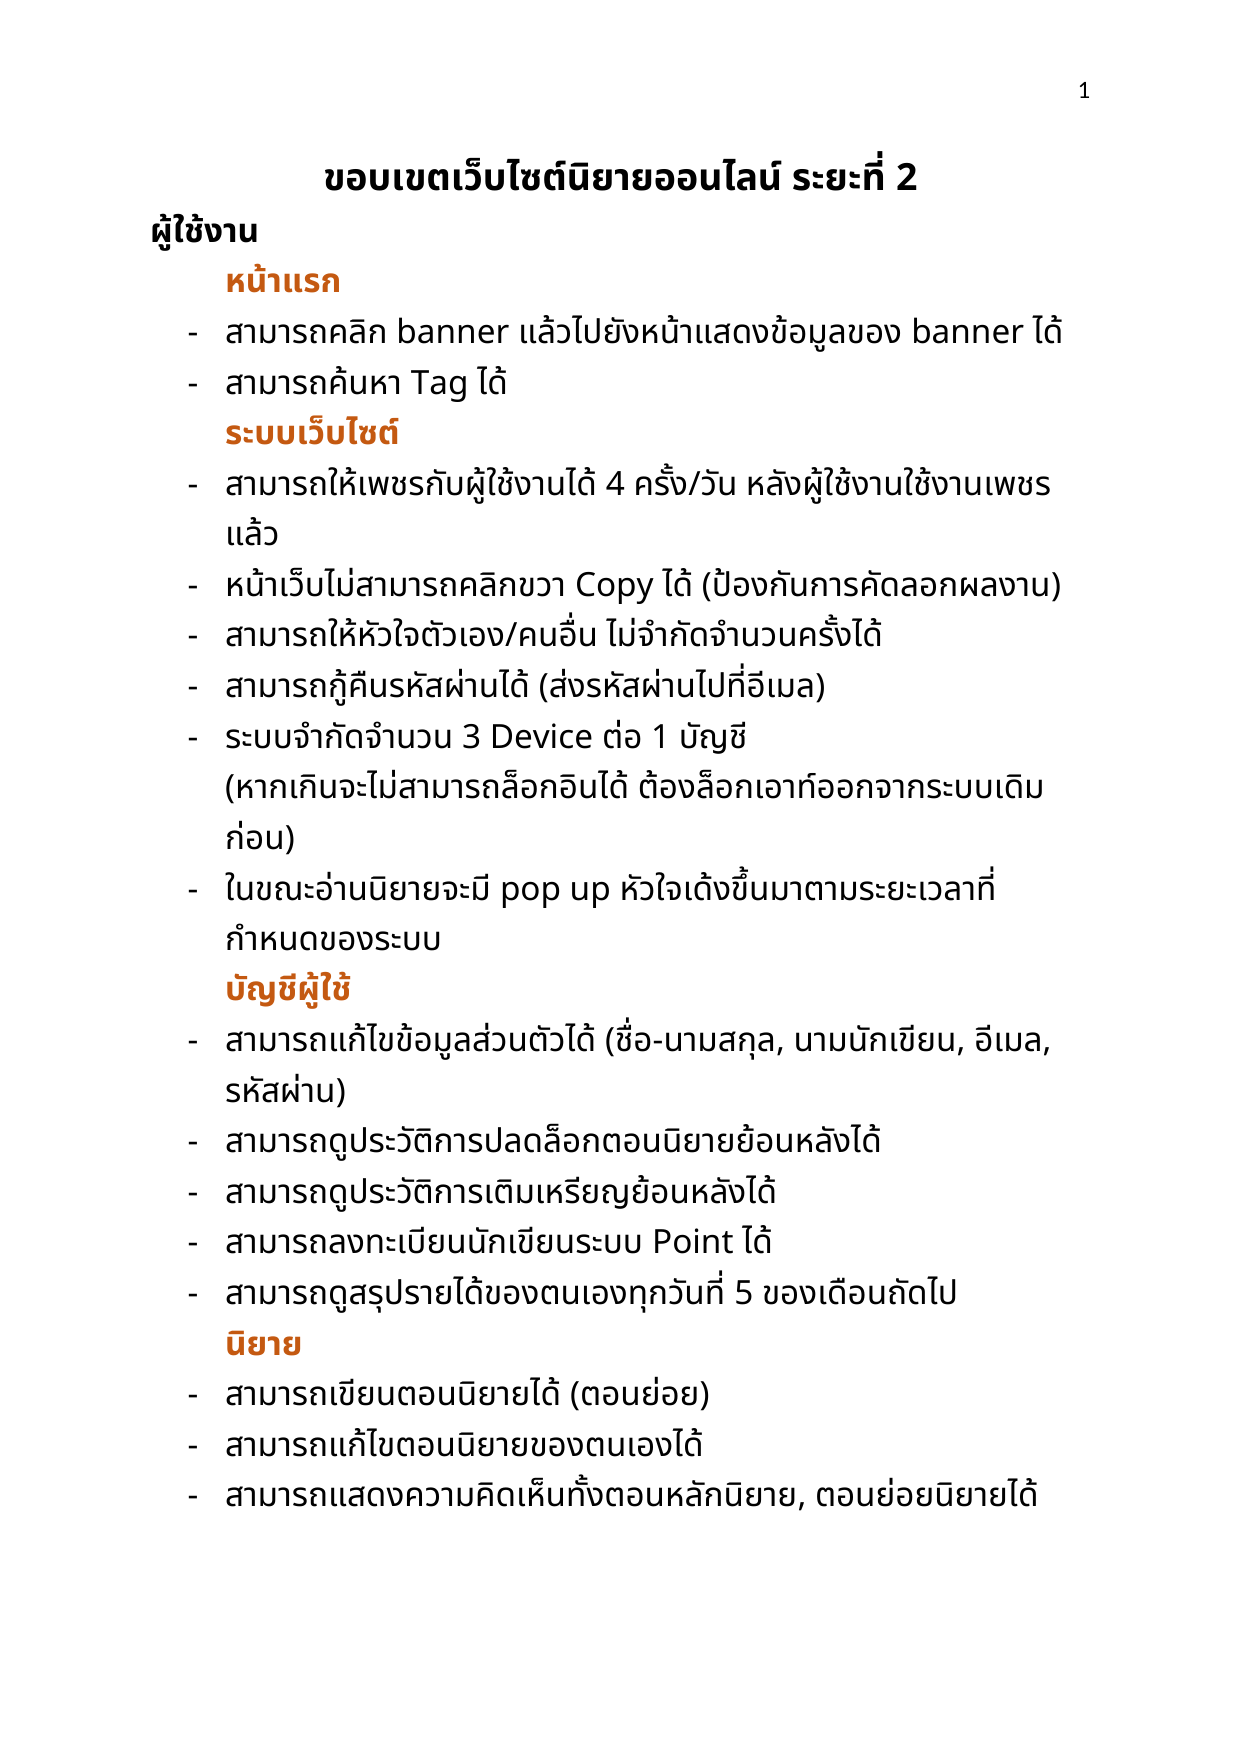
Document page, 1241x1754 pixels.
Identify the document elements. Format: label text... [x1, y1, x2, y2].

list สามารถดูประวัติการเติมเหรียญย้อนหลังได้ [187, 1168, 1090, 1218]
text ขอบเขตเว็บไซต์นิยายออนไลน์ ระยะที่ 2 [150, 150, 1090, 207]
list สามารถค้นหา Tag ได้ [187, 358, 1090, 409]
list สามารถคลิก banner แล้วไปยังหน้าแสดงข้อมูลของ banner ได้ [187, 308, 1090, 358]
list สามารถดูสรุปรายได้ของตนเองทุกวันที่ 5 ของเดือนถัดไป [187, 1269, 1090, 1319]
list สามารถแก้ไขตอนนิยายของตนเองได้ [187, 1421, 1090, 1471]
list สามารถแก้ไขข้อมูลส่วนตัวได้ (ชื่อ-นามสกุล, นามนักเขียน, อีเมล, รหัสผ่าน) [187, 1016, 1090, 1117]
list สามารถแสดงความคิดเห็นทั้งตอนหลักนิยาย, ตอนย่อยนิยายได้ [187, 1471, 1090, 1522]
list หน้าเว็บไม่สามารถคลิกขวา Copy ได้ (ป้องกันการคัดลอกผลงาน) [187, 561, 1090, 611]
list สามารถลงทะเบียนนักเขียนระบบ Point ได้ [187, 1218, 1090, 1269]
list สามารถกู้คืนรหัสผ่านได้ (ส่งรหัสผ่านไปที่อีเมล) [187, 662, 1090, 712]
list ระบบจำกัดจำนวน 3 Device ต่อ 1 บัญชี [187, 712, 1090, 763]
list สามารถดูประวัติการปลดล็อกตอนนิยายย้อนหลังได้ [187, 1117, 1090, 1168]
list นิยาย [225, 1319, 1090, 1370]
list สามารถเขียนตอนนิยายได้ (ตอนย่อย) [187, 1370, 1090, 1421]
list ระบบเว็บไซต์ [225, 409, 1090, 459]
list สามารถให้หัวใจตัวเอง/คนอื่น ไม่จำกัดจำนวนครั้งได้ [187, 611, 1090, 662]
list (หากเกินจะไม่สามารถล็อกอินได้ ต้องล็อกเอาท์ออกจากระบบเดิมก่อน) [225, 763, 1090, 864]
list สามารถให้เพชรกับผู้ใช้งานได้ 4 ครั้ง/วัน หลังผู้ใช้งานใช้งานเพชรแล้ว [187, 459, 1090, 561]
text หน้าแรก [150, 257, 1090, 308]
list ในขณะอ่านนิยายจะมี pop up หัวใจเด้งขึ้นมาตามระยะเวลาที่กำหนดของระบบ [187, 864, 1090, 965]
text ผู้ใช้งาน [150, 207, 1090, 257]
list บัญชีผู้ใช้ [225, 965, 1090, 1016]
